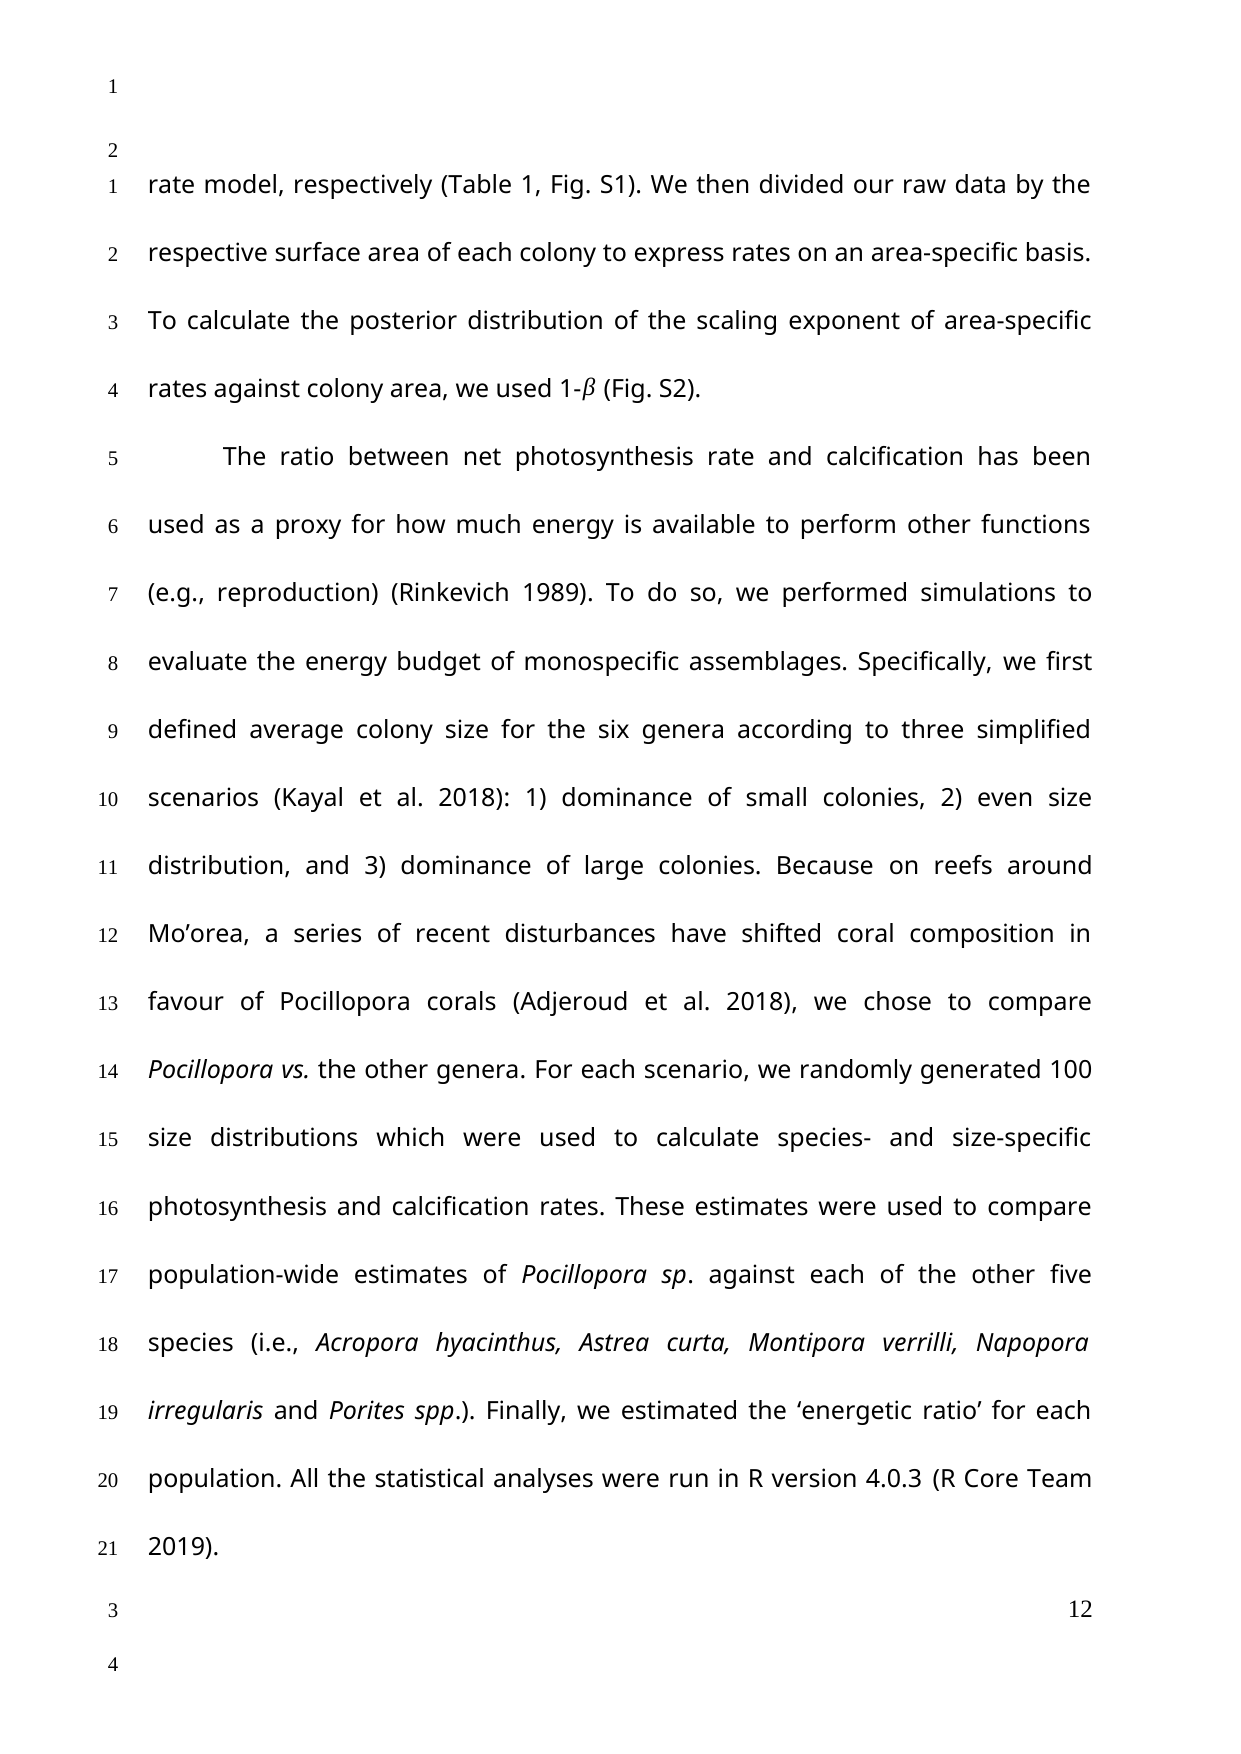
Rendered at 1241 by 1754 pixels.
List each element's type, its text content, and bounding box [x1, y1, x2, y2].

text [148, 166, 1093, 405]
text The ratio between net photosynthesis rate and calcification has been used as a proxy for how much energy is available to perform other functions (e.g., reproduction) (Rinkevich 1989). To do so, we performed simulations to evaluate the energy budget of monospecific assemblages. Specifically, we first defined average colony size for the six genera according to three simplified scenarios (Kayal et al. 2018): 1) dominance of small colonies, 2) even size distribution, and 3) dominance of large colonies. Because on reefs around Mo’orea, a series of recent disturbances have shifted coral composition in favour of Pocillopora corals (Adjeroud et al. 2018), we chose to compare Pocillopora vs. the other genera. For each scenario, we randomly generated 100 size distributions which were used to calculate species- and size-specific photosynthesis and calcification rates. These estimates were used to compare population-wide estimates of Pocillopora sp. against each of the other five species (i.e., Acropora hyacinthus, Astrea curta, Montipora verrilli, Napopora irregularis and Porites spp.). Finally, we estimated the ‘energetic ratio’ for each population. All the statistical analyses were run in R version 4.0.3 (R Core Team 2019). [148, 439, 1093, 1563]
